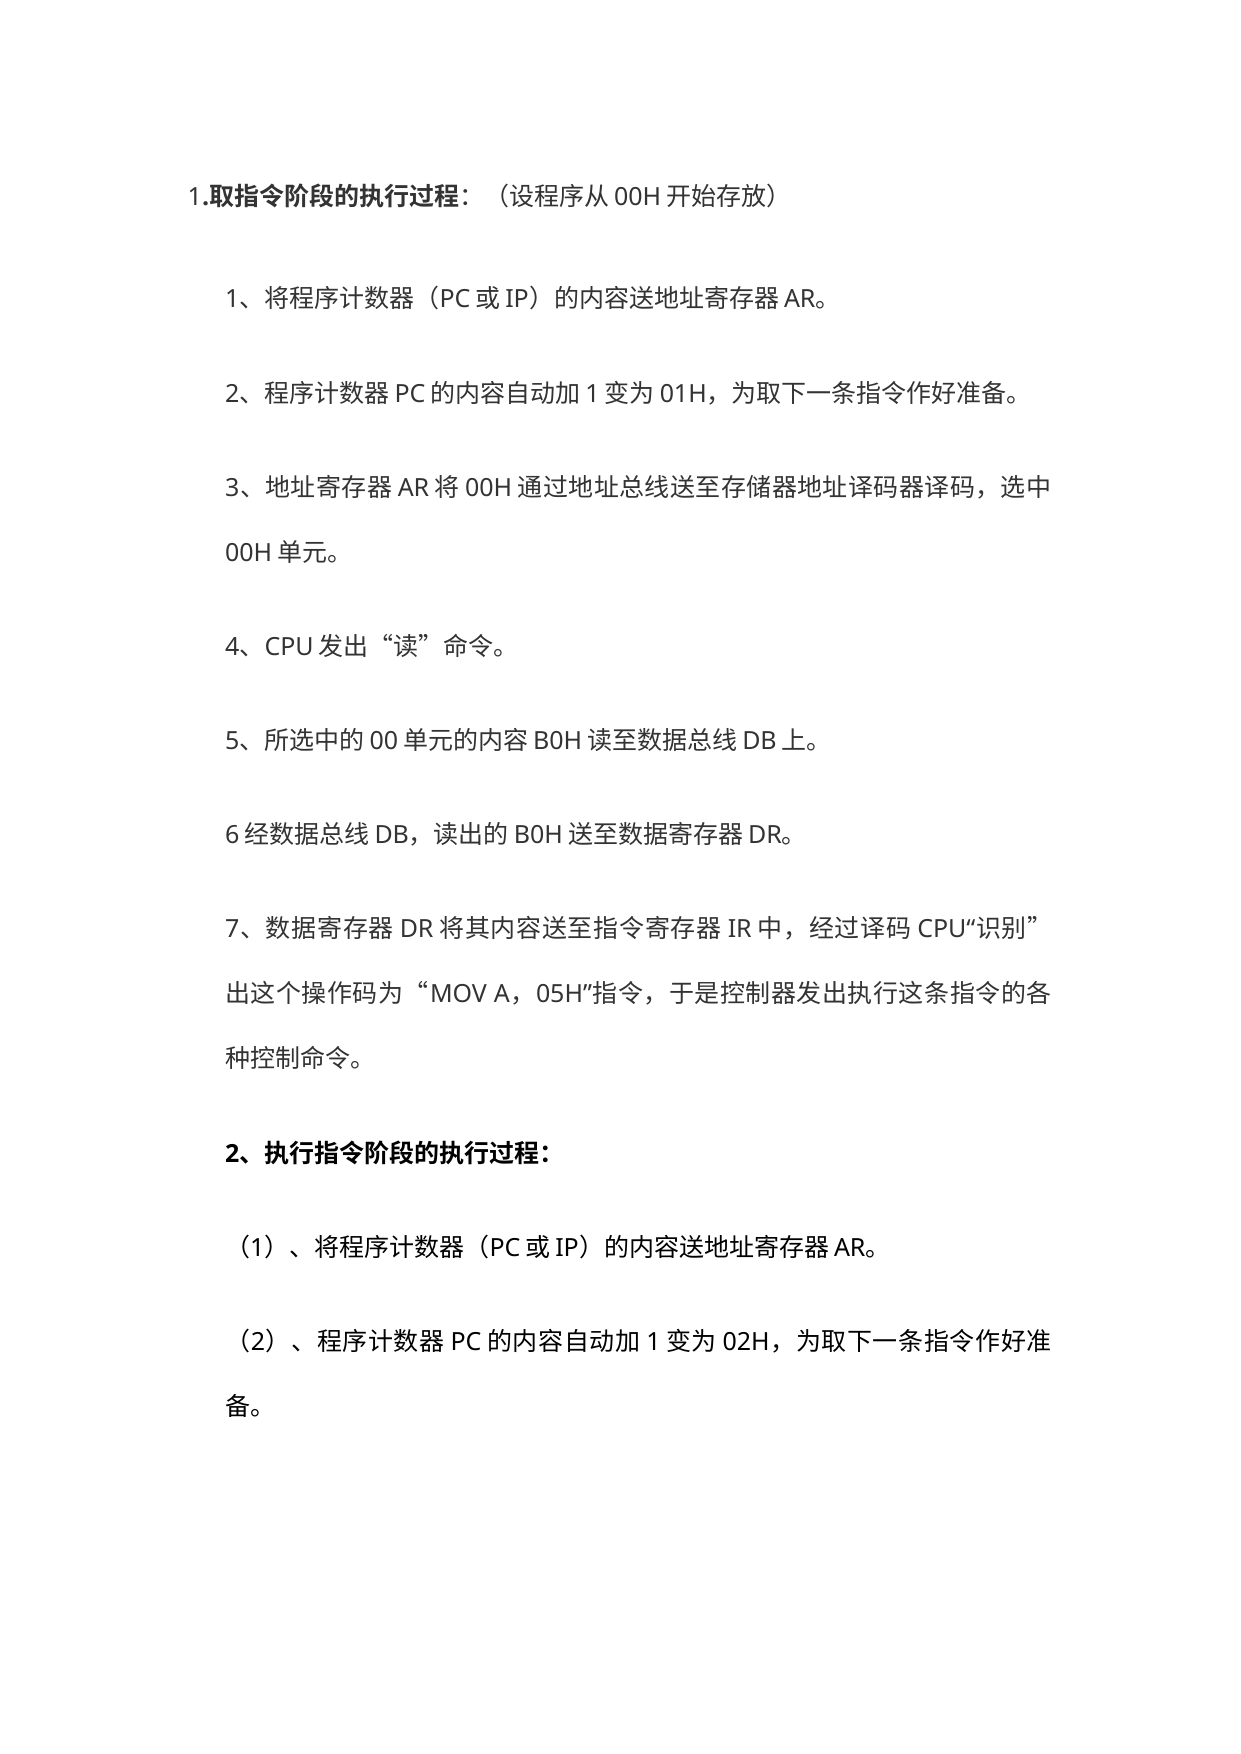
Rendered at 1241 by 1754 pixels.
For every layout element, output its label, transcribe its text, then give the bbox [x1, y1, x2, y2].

list 5、所选中的00单元的内容B0H读至数据总线DB上。 [225, 706, 1053, 771]
list 1、将程序计数器（PC或IP）的内容送地址寄存器AR。 [225, 264, 1053, 329]
list 3、地址寄存器AR将00H通过地址总线送至存储器地址译码器译码，选中00H单元。 [225, 453, 1053, 583]
list 4、CPU发出“读”命令。 [225, 612, 1053, 677]
list 2、执行指令阶段的执行过程： [225, 1119, 1053, 1184]
list 7、数据寄存器DR将其内容送至指令寄存器IR中，经过译码CPU“识别”出这个操作码为“MOV A，05H”指令，于是控制器发出执行这条指令的各种控制命令。 [225, 894, 1053, 1089]
list 6经数据总线DB，读出的B0H送至数据寄存器DR。 [225, 800, 1053, 865]
list （2）、程序计数器PC的内容自动加1变为02H，为取下一条指令作好准备。 [225, 1307, 1053, 1437]
list （1）、将程序计数器（PC或IP）的内容送地址寄存器AR。 [225, 1213, 1053, 1278]
subtitle 1.取指令阶段的执行过程：（设程序从00H开始存放） [187, 162, 1053, 227]
list 2、程序计数器PC的内容自动加1变为01H，为取下一条指令作好准备。 [225, 359, 1053, 424]
